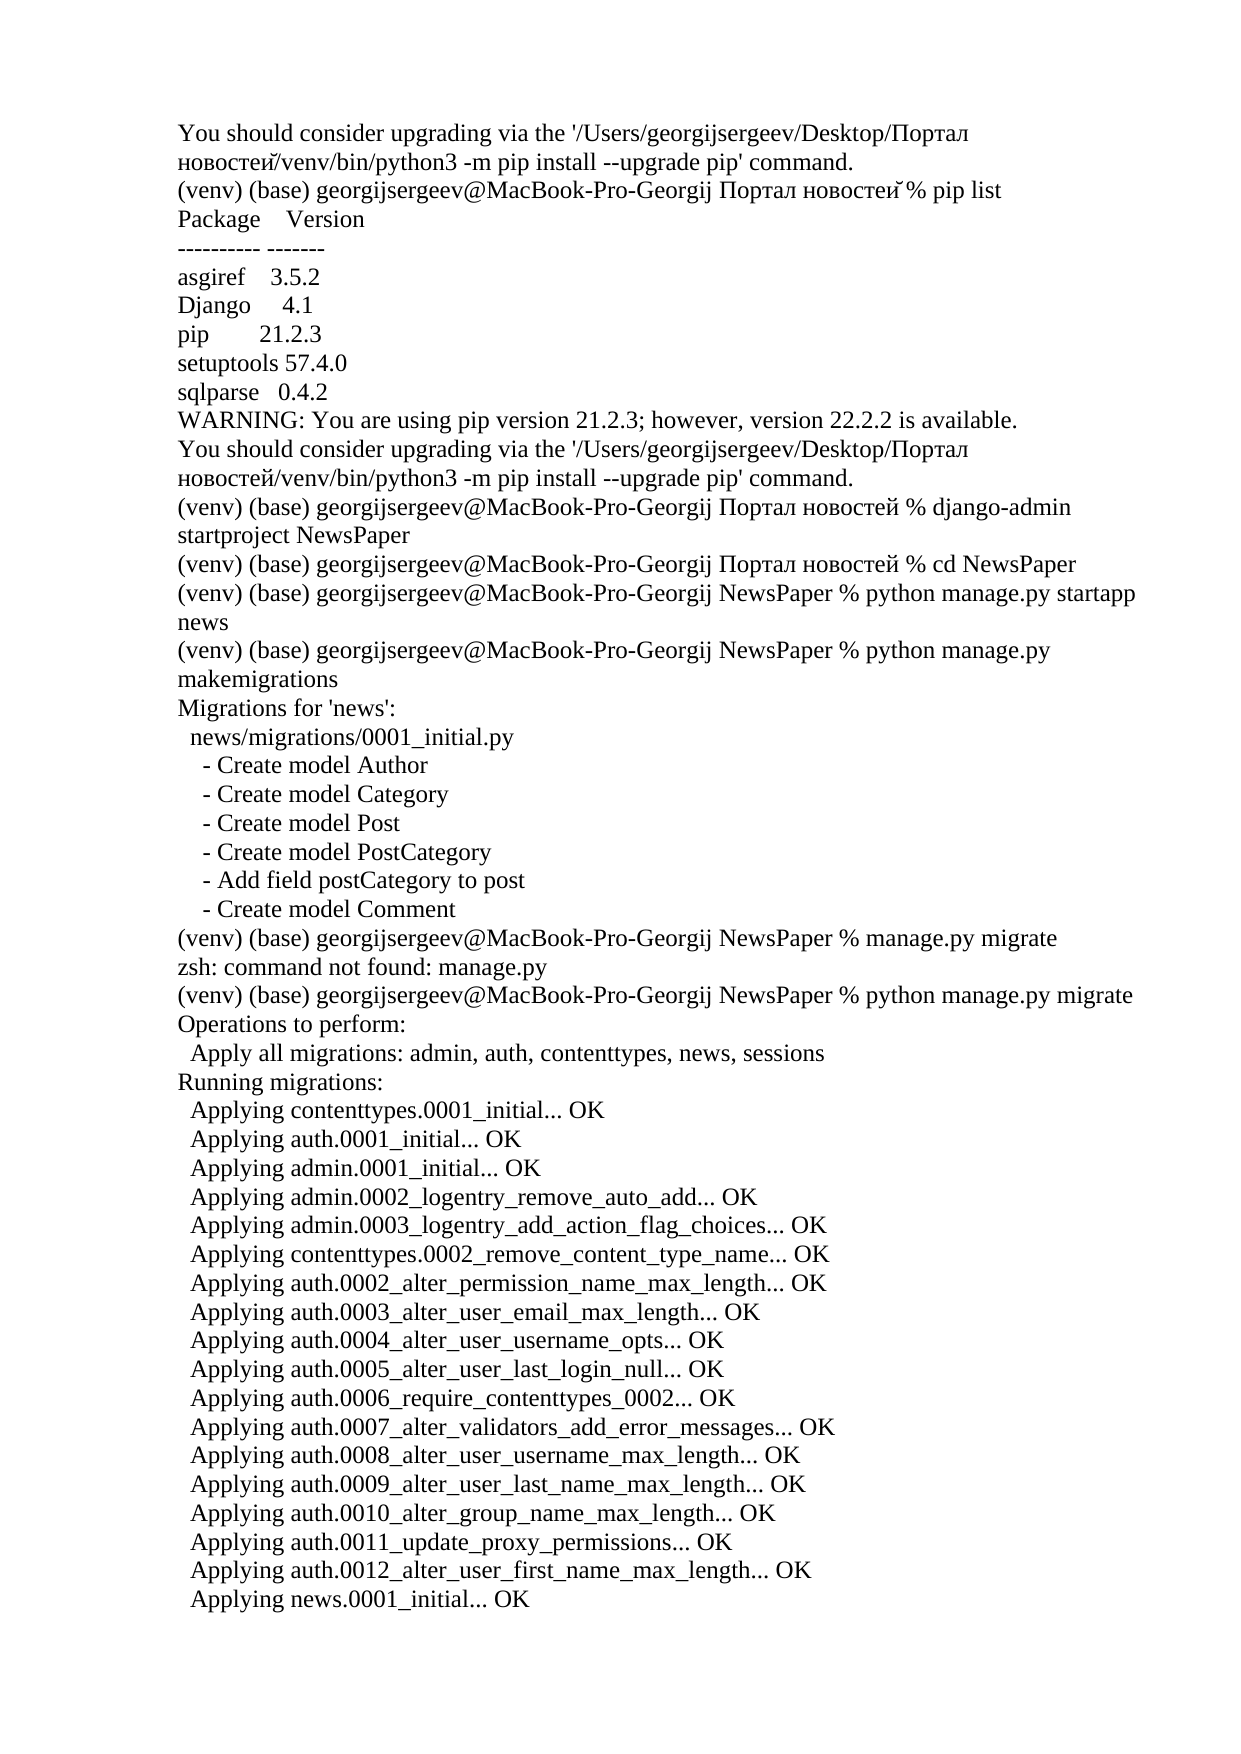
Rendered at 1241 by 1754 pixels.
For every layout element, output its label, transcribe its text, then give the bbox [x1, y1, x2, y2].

text Applying auth.0001_initial... OK [177, 1124, 1152, 1153]
text Applying auth.0005_alter_user_last_login_null... OK [177, 1354, 1152, 1383]
text Applying auth.0003_alter_user_email_max_length... OK [177, 1297, 1152, 1326]
text sqlparse 0.4.2 [177, 377, 1152, 406]
text Applying news.0001_initial... OK [177, 1584, 1152, 1613]
text You should consider upgrading via the '/Users/georgijsergeev/Desktop/Портал новостей/venv/bin/python3 -m pip install --upgrade pip' command. [177, 434, 1152, 492]
text Package Version [177, 204, 1152, 233]
text (venv) (base) georgijsergeev@MacBook-Pro-Georgij NewsPaper % python manage.py makemigrations [177, 636, 1152, 693]
text (venv) (base) georgijsergeev@MacBook-Pro-Georgij NewsPaper % python manage.py startapp news [177, 578, 1152, 636]
text Applying auth.0012_alter_user_first_name_max_length... OK [177, 1556, 1152, 1584]
text Applying auth.0007_alter_validators_add_error_messages... OK [177, 1412, 1152, 1441]
text zsh: command not found: manage.py [177, 952, 1152, 981]
text (venv) (base) georgijsergeev@MacBook-Pro-Georgij Портал новостей % pip list [177, 176, 1152, 204]
text - Add field postCategory to post [177, 866, 1152, 894]
text - Create model Post [177, 808, 1152, 837]
text news/migrations/0001_initial.py [177, 722, 1152, 751]
text (venv) (base) georgijsergeev@MacBook-Pro-Georgij NewsPaper % manage.py migrate [177, 923, 1152, 952]
text Applying admin.0002_logentry_remove_auto_add... OK [177, 1182, 1152, 1211]
text Applying auth.0009_alter_user_last_name_max_length... OK [177, 1469, 1152, 1498]
text Applying auth.0011_update_proxy_permissions... OK [177, 1527, 1152, 1556]
text WARNING: You are using pip version 21.2.3; however, version 22.2.2 is available. [177, 406, 1152, 434]
text Apply all migrations: admin, auth, contenttypes, news, sessions [177, 1038, 1152, 1067]
text Applying contenttypes.0001_initial... OK [177, 1096, 1152, 1124]
text Applying auth.0004_alter_user_username_opts... OK [177, 1326, 1152, 1354]
text Migrations for 'news': [177, 693, 1152, 722]
text - Create model PostCategory [177, 837, 1152, 866]
text - Create model Comment [177, 894, 1152, 923]
text Operations to perform: [177, 1009, 1152, 1038]
text - Create model Author [177, 751, 1152, 779]
text Running migrations: [177, 1067, 1152, 1096]
text Applying admin.0003_logentry_add_action_flag_choices... OK [177, 1211, 1152, 1239]
text setuptools 57.4.0 [177, 348, 1152, 377]
text (venv) (base) georgijsergeev@MacBook-Pro-Georgij Портал новостей % cd NewsPaper [177, 549, 1152, 578]
text Applying auth.0010_alter_group_name_max_length... OK [177, 1498, 1152, 1527]
text Django 4.1 [177, 291, 1152, 319]
text - Create model Category [177, 779, 1152, 808]
text Applying admin.0001_initial... OK [177, 1153, 1152, 1182]
text Applying contenttypes.0002_remove_content_type_name... OK [177, 1239, 1152, 1268]
text Applying auth.0002_alter_permission_name_max_length... OK [177, 1268, 1152, 1297]
text Applying auth.0006_require_contenttypes_0002... OK [177, 1383, 1152, 1412]
text You should consider upgrading via the '/Users/georgijsergeev/Desktop/Портал новостей/venv/bin/python3 -m pip install --upgrade pip' command. [177, 118, 1152, 176]
text (venv) (base) georgijsergeev@MacBook-Pro-Georgij NewsPaper % python manage.py migrate [177, 981, 1152, 1009]
text pip 21.2.3 [177, 319, 1152, 348]
text (venv) (base) georgijsergeev@MacBook-Pro-Georgij Портал новостей % django-admin startproject NewsPaper [177, 492, 1152, 549]
text Applying auth.0008_alter_user_username_max_length... OK [177, 1441, 1152, 1469]
text ---------- ------- [177, 233, 1152, 262]
text asgiref 3.5.2 [177, 262, 1152, 291]
